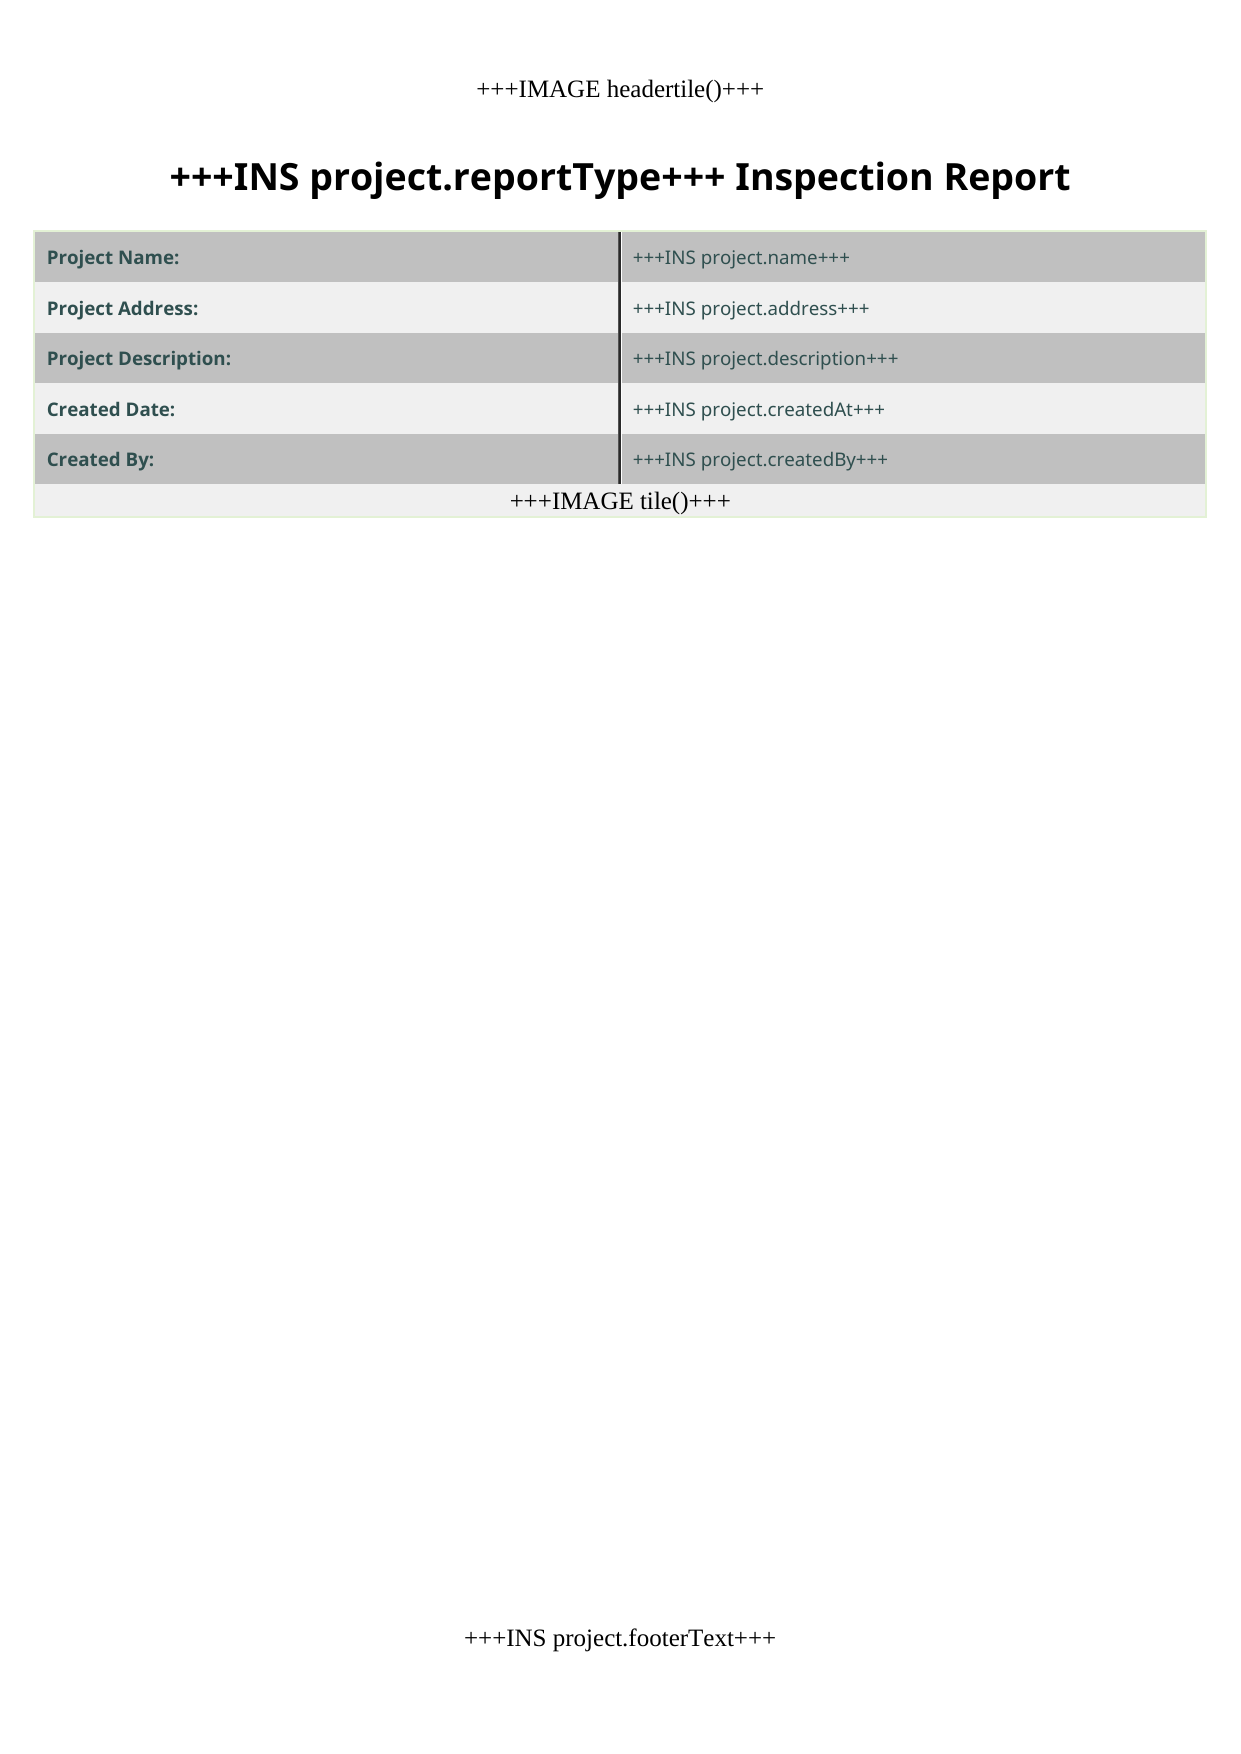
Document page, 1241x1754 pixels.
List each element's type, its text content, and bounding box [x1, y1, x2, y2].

table_cell +++INS project.createdAt+++ [622, 383, 1205, 434]
table_cell +++INS project.description+++ [622, 333, 1205, 383]
text +++INS project.reportType+++ Inspection Report [150, 150, 1090, 201]
table_header +++INS project.name+++ [622, 232, 1205, 282]
table_cell Created By: [35, 434, 618, 484]
table_header Project Name: [35, 232, 618, 282]
table_cell +++INS project.address+++ [622, 282, 1205, 333]
table_cell Project Description: [35, 333, 618, 383]
table_cell +++IMAGE tile()+++ [35, 484, 1205, 516]
table_cell Project Address: [35, 282, 618, 333]
table_cell +++INS project.createdBy+++ [622, 434, 1205, 484]
table_cell Created Date: [35, 383, 618, 434]
